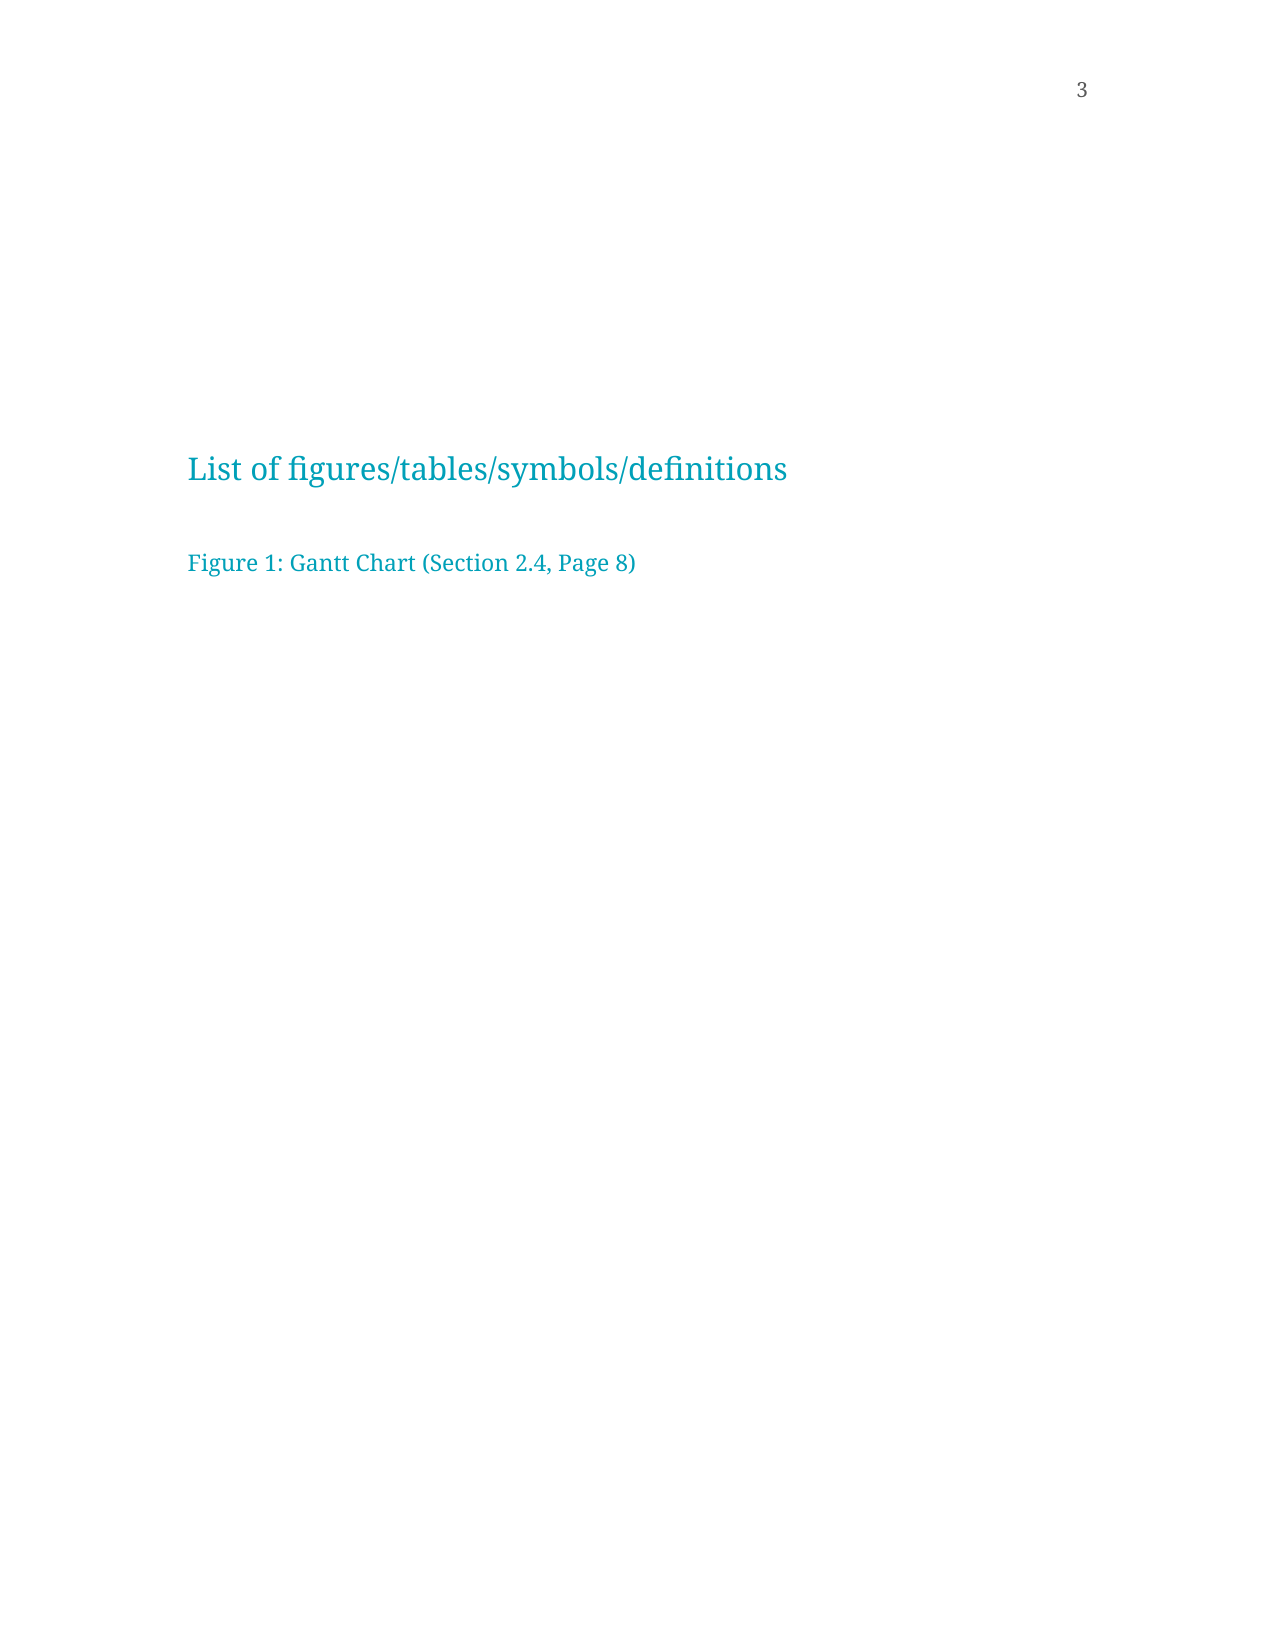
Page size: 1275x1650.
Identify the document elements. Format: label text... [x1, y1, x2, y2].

text Figure 1: Gantt Chart (Section 2.4, Page 8) [187, 547, 1087, 579]
text List of figures/tables/symbols/definitions [187, 447, 1087, 522]
